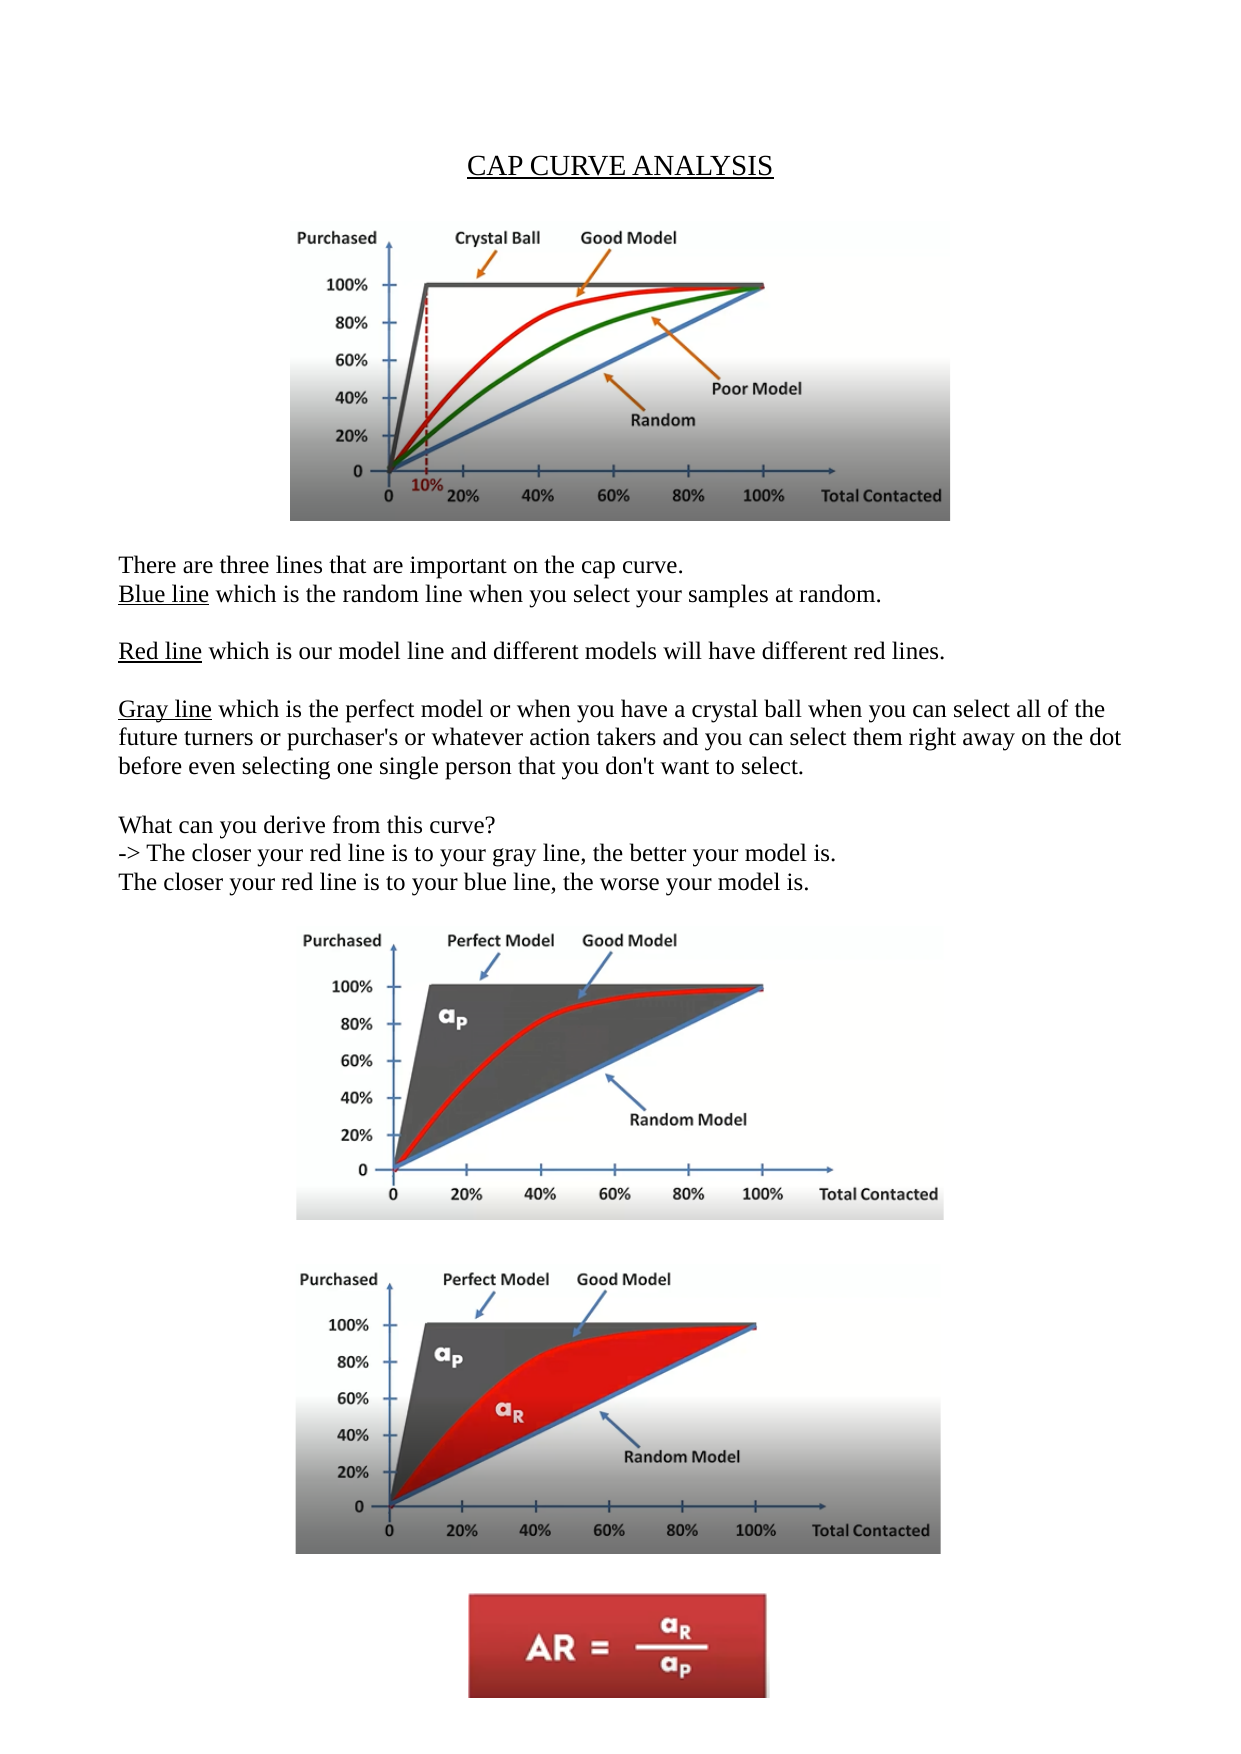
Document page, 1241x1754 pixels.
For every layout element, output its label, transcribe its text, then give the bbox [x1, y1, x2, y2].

text What can you derive from this curve? [118, 810, 1122, 838]
picture [295, 1264, 941, 1554]
text Blue line which is the random line when you select your samples at random. [118, 579, 1122, 607]
text -> The closer your red line is to your gray line, the better your model is. [118, 838, 1122, 867]
text There are three lines that are important on the cap curve. [118, 550, 1122, 579]
text The closer your red line is to your blue line, the worse your model is. [118, 867, 1122, 896]
text Red line which is our model line and different models will have different red lines. [118, 636, 1122, 665]
picture [468, 1592, 770, 1698]
text CAP CURVE ANALYSIS [118, 148, 1122, 181]
picture [290, 221, 951, 521]
text Gray line which is the perfect model or when you have a crystal ball when you can select all of the future turners or purchaser's or whatever action takers and you can select them right away on the dot before even selecting one single person that you don't want to select. [118, 694, 1122, 780]
picture [296, 926, 944, 1220]
